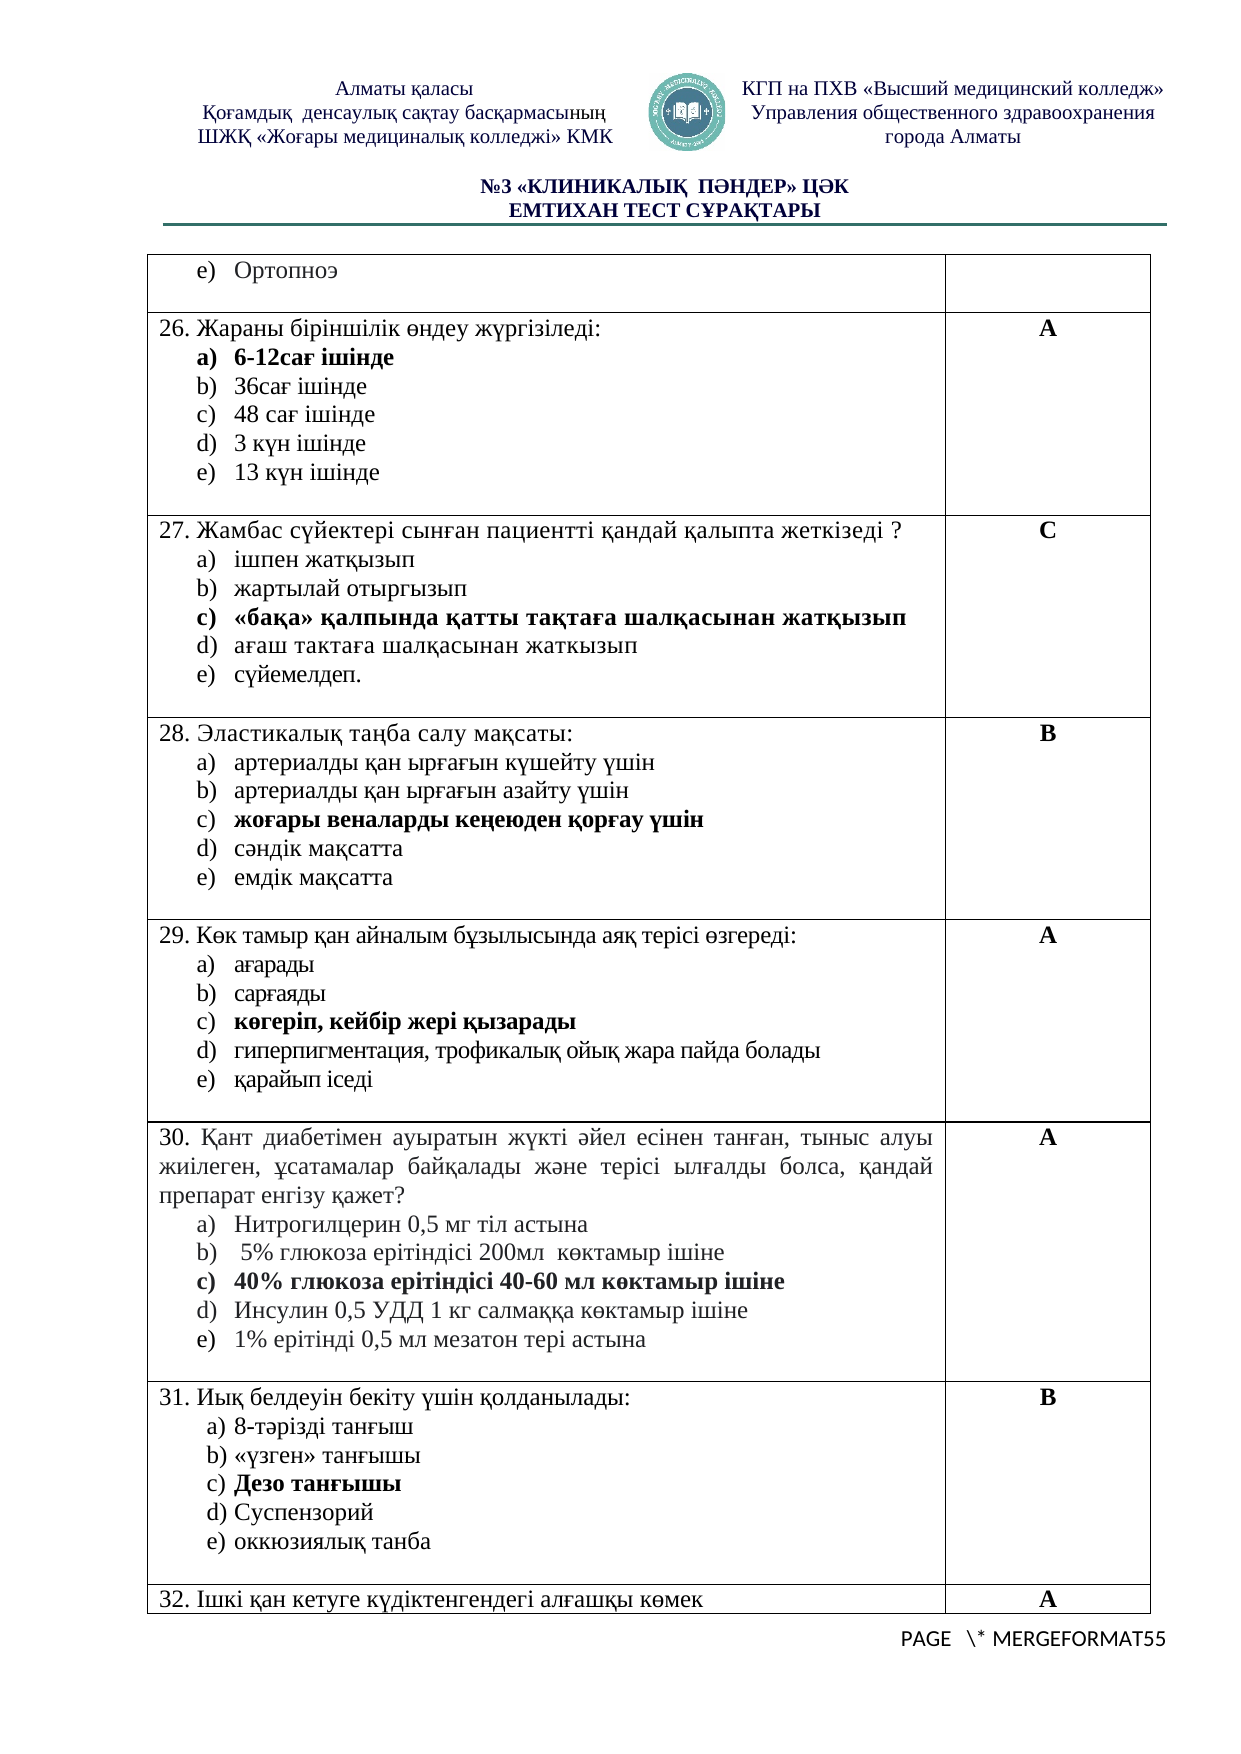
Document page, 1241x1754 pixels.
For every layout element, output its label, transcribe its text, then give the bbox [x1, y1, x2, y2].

picture [648, 73, 726, 151]
table_cell 28. Эластикалық таңба салу мақсаты: артериалды қан ырғағын күшейту үшін артериалды қан ырғағын азайту үшін жоғары веналарды кеңеюден қорғау үшін сәндік мақсатта емдік мақсатта [148, 718, 945, 919]
table_cell 32. Ішкі қан кетуге күдіктенгендегі алғашқы көмек тыныштық, жылы басу тыныштық, салқын басу су ішкізу тамақ ішкізу қан қысымың көтеретін дәрі беру [148, 1585, 945, 1613]
table_cell В [946, 718, 1150, 919]
table_cell В [946, 1382, 1150, 1583]
table_cell А [946, 1585, 1150, 1613]
table_cell 27. Жамбас сүйектері сынған пациентті қандай қалыпта жеткізеді ? ішпен жатқызып жартылай отыргызып «бақа» қалпында қатты тақтаға шалқасынан жатқызып ағаш тактаға шалқасынан жаткызып сүйемелдеп. [148, 516, 945, 717]
table_cell 29. Көк тамыр қан айналым бұзылысында аяқ терісі өзгереді: ағарады сарғаяды көгеріп, кейбір жері қызарады гиперпигментация, трофикалық ойық жара пайда болады қарайып іседі [148, 920, 945, 1121]
table_cell С [946, 516, 1150, 717]
table_cell 26. Жараны біріншілік өндеу жүргізіледі: 6-12сағ ішінде З6сағ ішінде 48 сағ ішінде 3 күн ішінде 13 күн ішінде [148, 313, 945, 514]
table_cell С [946, 255, 1150, 312]
table_cell А [946, 1123, 1150, 1381]
table_cell А [946, 920, 1150, 1121]
table_cell 30. Қант диабетімен ауыратын жүкті әйел есінен танған, тыныс алуы жиілеген, ұсатамалар байқалады және терісі ылғалды болса, қандай препарат енгізу қажет? Нитрогилцерин 0,5 мг тіл астына 5% глюкоза ерітіндісі 200мл көктамыр ішіне 40% глюкоза ерітіндісі 40-60 мл көктамыр ішіне Инсулин 0,5 УДД 1 кг салмаққа көктамыр ішіне 1% ерітінді 0,5 мл мезатон тері астына [148, 1123, 945, 1381]
table_cell А [946, 313, 1150, 514]
table_cell 31. Иық белдеуін бекіту үшін қолданылады: 8-тәрізді танғыш «үзген» танғышы Дезо танғышы Суспензорий оккюзиялық танба [148, 1382, 945, 1583]
